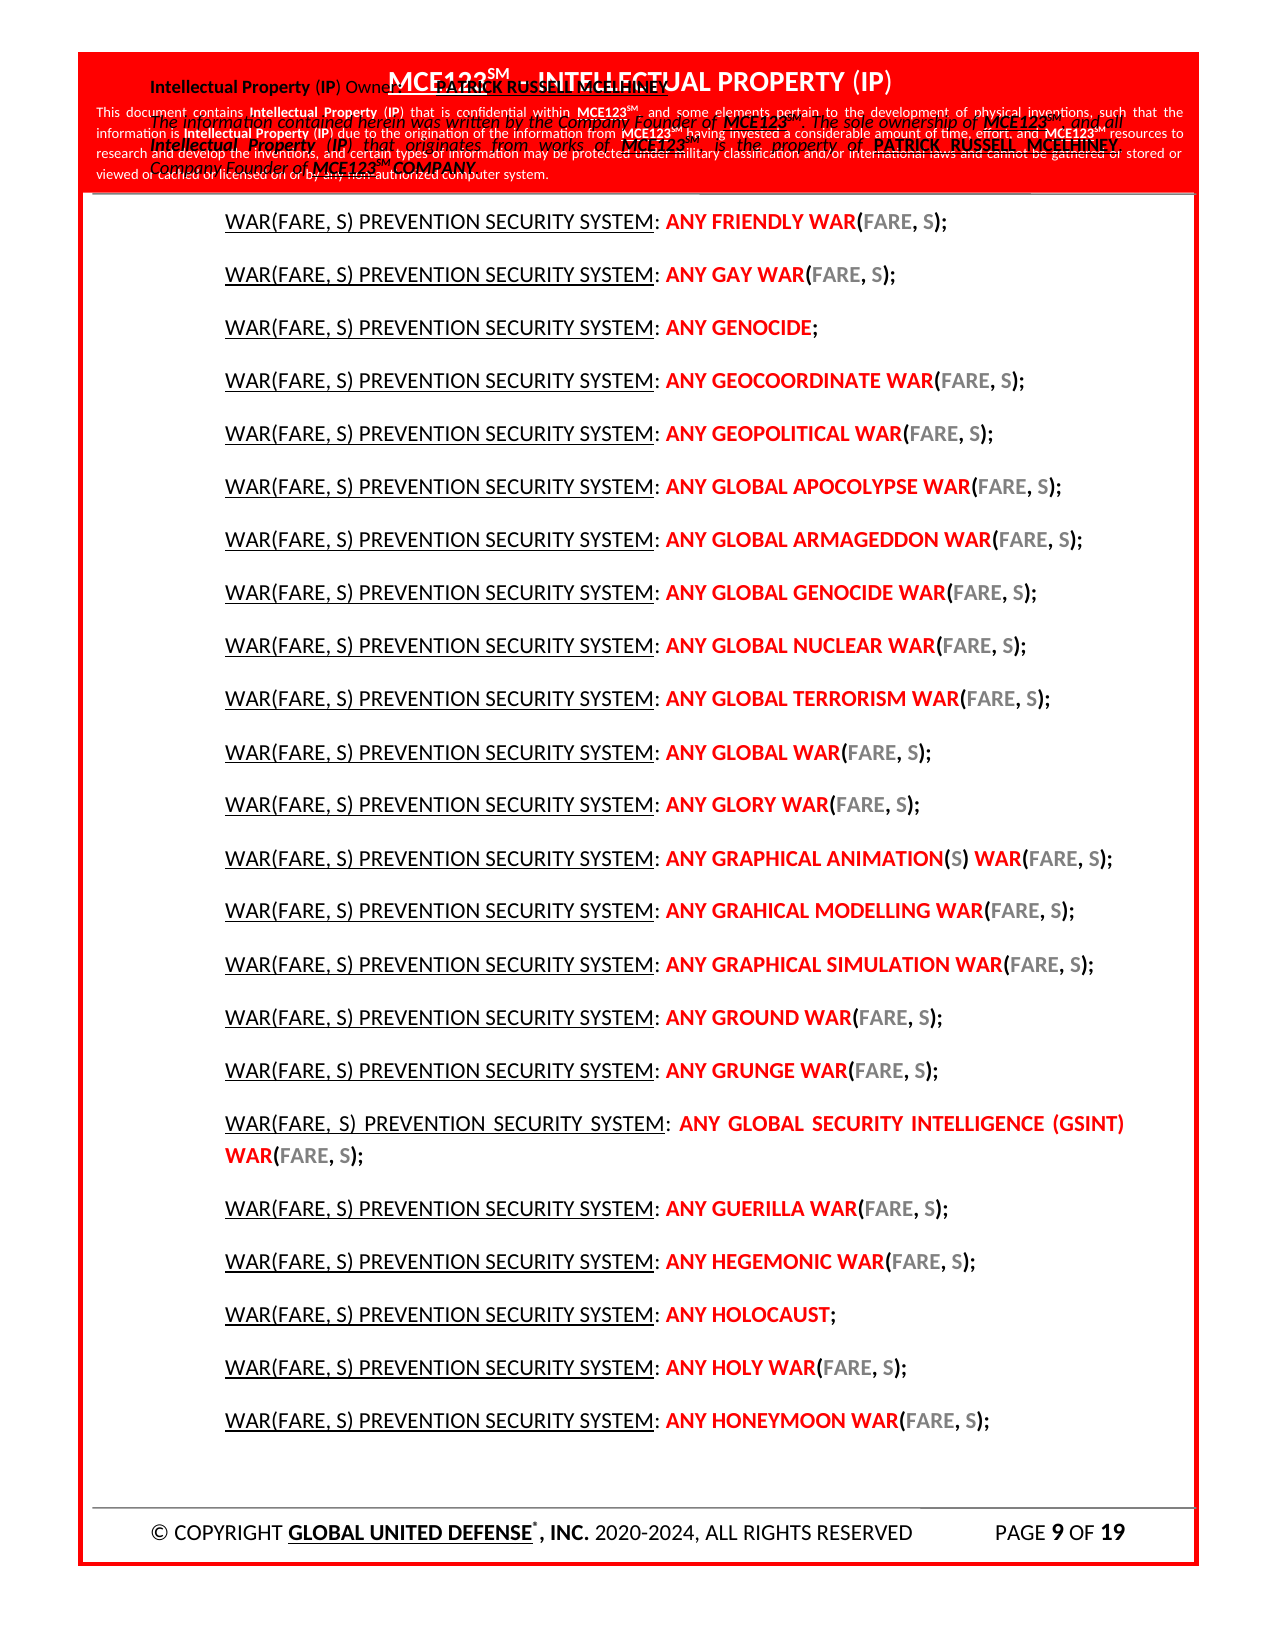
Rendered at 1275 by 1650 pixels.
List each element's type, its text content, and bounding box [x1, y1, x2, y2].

text WAR(FARE, S) PREVENTION SECURITY SYSTEM: ANY GENOCIDE; [225, 313, 1125, 341]
text WAR(FARE, S) PREVENTION SECURITY SYSTEM: ANY HOLY WAR(FARE, S); [225, 1353, 1125, 1381]
text WAR(FARE, S) PREVENTION SECURITY SYSTEM: ANY GRAPHICAL SIMULATION WAR(FARE, S); [225, 950, 1125, 978]
text WAR(FARE, S) PREVENTION SECURITY SYSTEM: ANY HEGEMONIC WAR(FARE, S); [225, 1247, 1125, 1275]
text WAR(FARE, S) PREVENTION SECURITY SYSTEM: ANY GRUNGE WAR(FARE, S); [225, 1056, 1125, 1084]
text WAR(FARE, S) PREVENTION SECURITY SYSTEM: ANY GLOBAL SECURITY INTELLIGENCE (GSINT) WAR(FARE, S); [225, 1109, 1125, 1169]
text WAR(FARE, S) PREVENTION SECURITY SYSTEM: ANY FRIENDLY WAR(FARE, S); [225, 207, 1125, 235]
text WAR(FARE, S) PREVENTION SECURITY SYSTEM: ANY GROUND WAR(FARE, S); [225, 1003, 1125, 1031]
text WAR(FARE, S) PREVENTION SECURITY SYSTEM: ANY GLORY WAR(FARE, S); [225, 791, 1125, 819]
text WAR(FARE, S) PREVENTION SECURITY SYSTEM: ANY HONEYMOON WAR(FARE, S); [225, 1406, 1125, 1434]
text WAR(FARE, S) PREVENTION SECURITY SYSTEM: ANY GEOPOLITICAL WAR(FARE, S); [225, 419, 1125, 447]
text WAR(FARE, S) PREVENTION SECURITY SYSTEM: ANY GEOCOORDINATE WAR(FARE, S); [225, 366, 1125, 394]
text WAR(FARE, S) PREVENTION SECURITY SYSTEM: ANY GRAPHICAL ANIMATION(S) WAR(FARE, S); [225, 844, 1125, 872]
text WAR(FARE, S) PREVENTION SECURITY SYSTEM: ANY GRAHICAL MODELLING WAR(FARE, S); [225, 897, 1125, 925]
text WAR(FARE, S) PREVENTION SECURITY SYSTEM: ANY GLOBAL TERRORISM WAR(FARE, S); [225, 684, 1125, 713]
text WAR(FARE, S) PREVENTION SECURITY SYSTEM: ANY GLOBAL APOCOLYPSE WAR(FARE, S); [225, 472, 1125, 501]
text WAR(FARE, S) PREVENTION SECURITY SYSTEM: ANY GLOBAL NUCLEAR WAR(FARE, S); [225, 632, 1125, 659]
text WAR(FARE, S) PREVENTION SECURITY SYSTEM: ANY HOLOCAUST; [225, 1300, 1125, 1328]
text WAR(FARE, S) PREVENTION SECURITY SYSTEM: ANY GUERILLA WAR(FARE, S); [225, 1194, 1125, 1222]
text WAR(FARE, S) PREVENTION SECURITY SYSTEM: ANY GLOBAL GENOCIDE WAR(FARE, S); [225, 578, 1125, 607]
text WAR(FARE, S) PREVENTION SECURITY SYSTEM: ANY GLOBAL WAR(FARE, S); [225, 738, 1125, 766]
text WAR(FARE, S) PREVENTION SECURITY SYSTEM: ANY GLOBAL ARMAGEDDON WAR(FARE, S); [225, 526, 1125, 553]
text WAR(FARE, S) PREVENTION SECURITY SYSTEM: ANY GAY WAR(FARE, S); [225, 260, 1125, 288]
